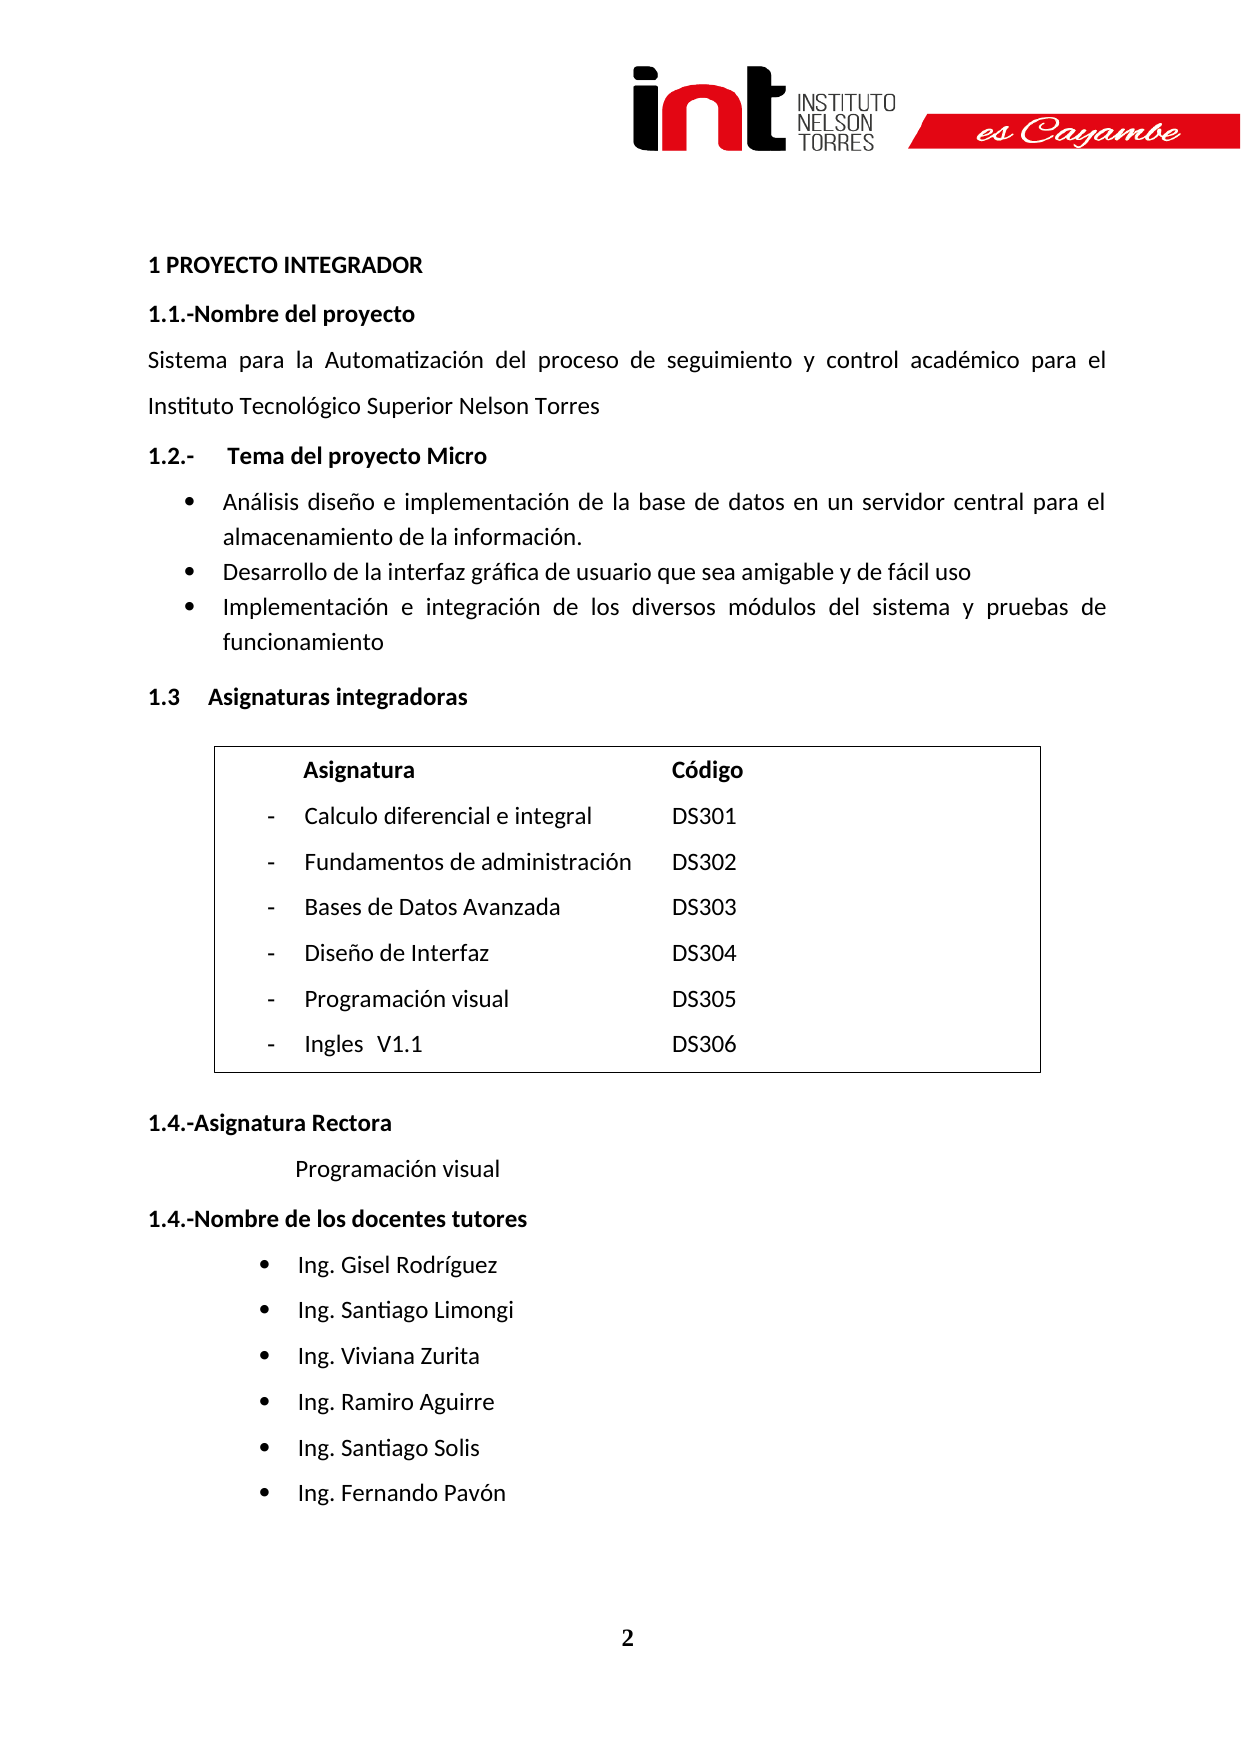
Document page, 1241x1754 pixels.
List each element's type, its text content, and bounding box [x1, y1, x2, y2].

list Implementación e integración de los diversos módulos del sistema y pruebas de funcionamiento [185, 591, 1107, 656]
subtitle 1.4.-Nombre de los docentes tutores [148, 1203, 1107, 1233]
subtitle 1.3 Asignaturas integradoras [148, 682, 1107, 712]
subtitle 1.4.-Asignatura Rectora [148, 1107, 1107, 1138]
subtitle 1.1.-Nombre del proyecto [148, 299, 1107, 329]
list Ing. Viviana Zurita [260, 1340, 1107, 1371]
list Ing. Santiago Limongi [260, 1294, 1107, 1325]
picture [577, 36, 1241, 184]
list Ing. Ramiro Aguirre [260, 1386, 1107, 1416]
list Sistema para la Automatización del proceso de seguimiento y control académico para el Instituto Tecnológico Superior Nelson Torres [148, 344, 1107, 421]
subtitle 1.2.- Tema del proyecto Micro [148, 440, 1107, 471]
list Ing. Gisel Rodríguez [260, 1249, 1107, 1279]
subtitle 1 PROYECTO INTEGRADOR [148, 249, 1107, 279]
list Desarrollo de la interfaz gráfica de usuario que sea amigable y de fácil uso [185, 556, 1107, 586]
text Programación visual [295, 1153, 1107, 1184]
list Ing. Fernando Pavón [260, 1477, 1107, 1508]
list Análisis diseño e implementación de la base de datos en un servidor central para el almacenamiento de la información. [185, 486, 1107, 551]
list Ing. Santiago Solis [260, 1432, 1107, 1462]
